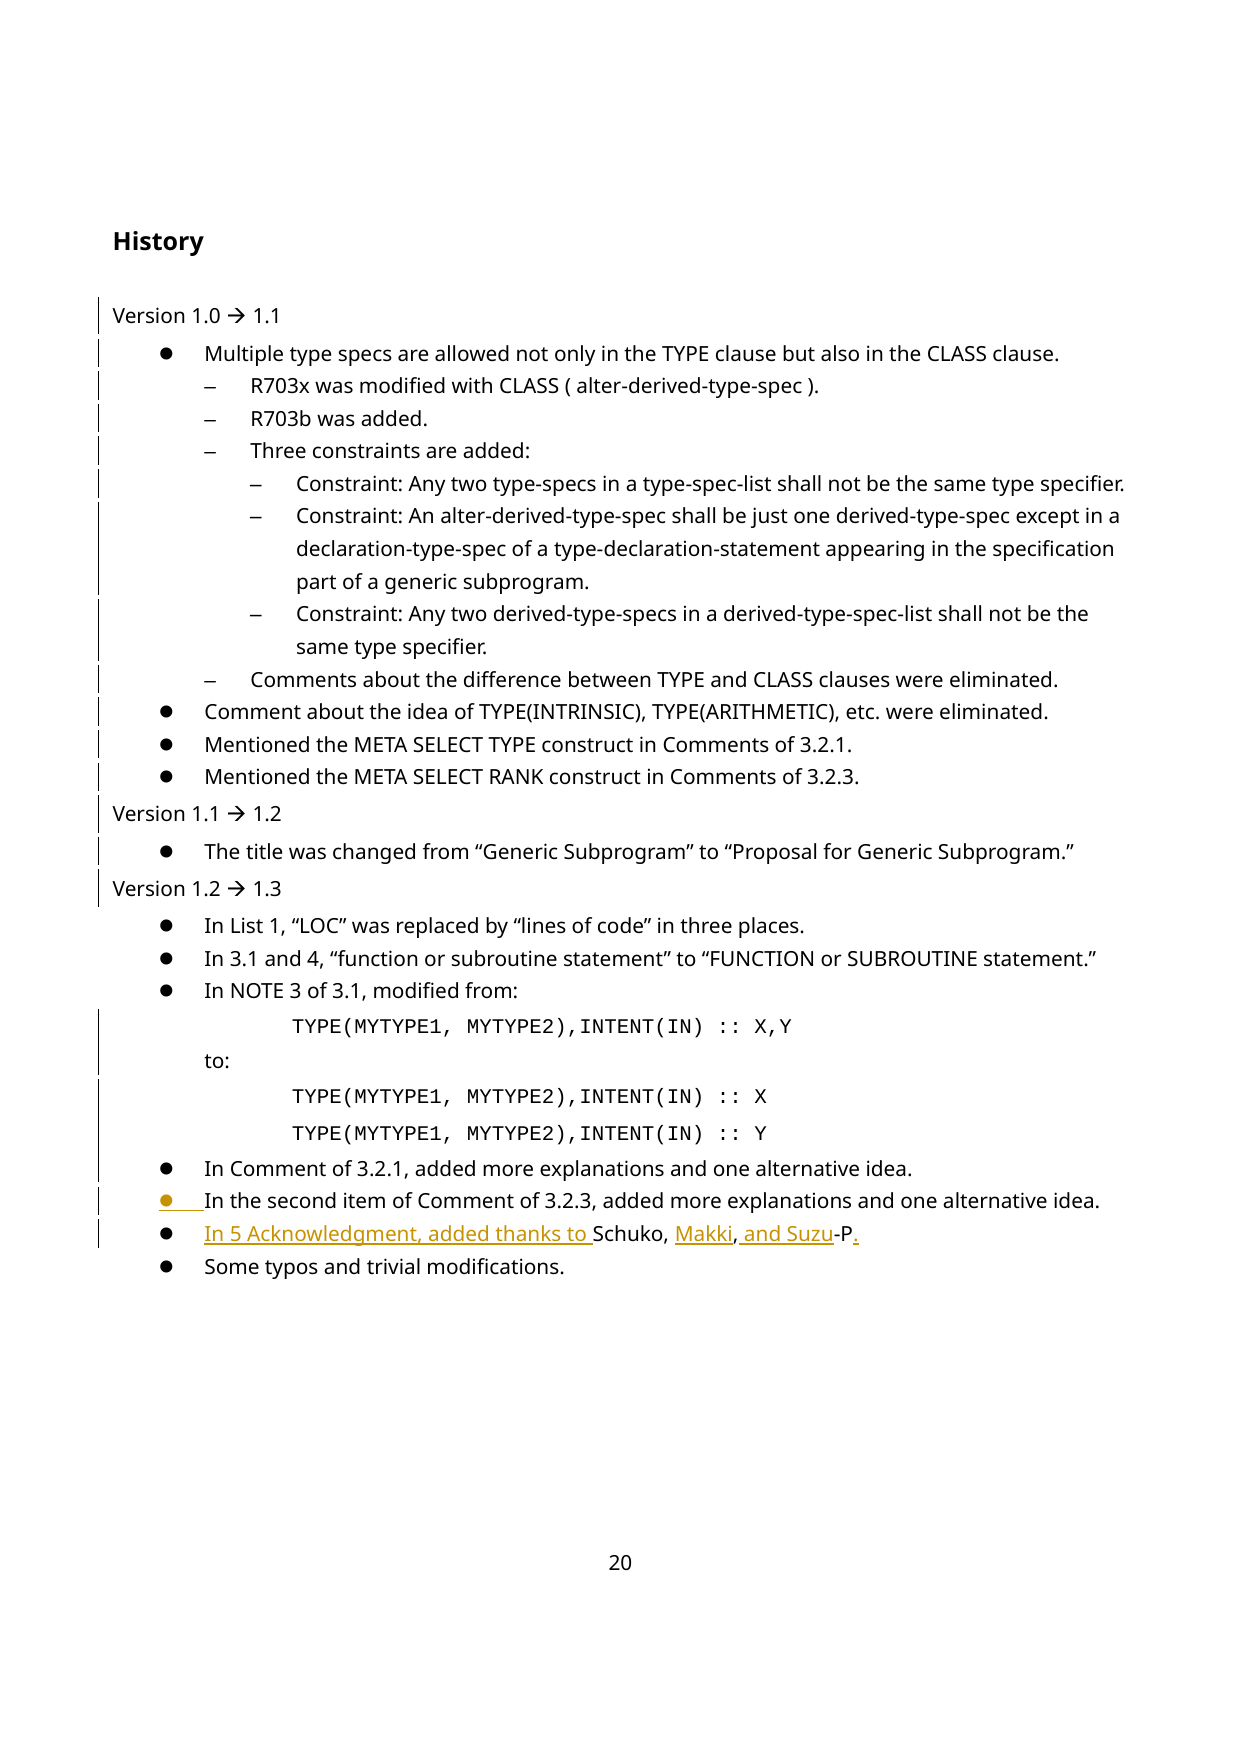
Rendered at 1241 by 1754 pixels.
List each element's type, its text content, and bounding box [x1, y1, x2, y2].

list Schuko, ,-P [158, 1219, 1128, 1248]
list Three constraints are added: [204, 436, 1128, 465]
list In List 1, “LOC” was replaced by “lines of code” in three places. [158, 911, 1128, 939]
list Multiple type specs are allowed not only in the TYPE clause but also in the CLASS clause. [158, 339, 1128, 367]
list Comment about the idea of TYPE(INTRINSIC), TYPE(ARITHMETIC), etc. were eliminated. [158, 697, 1128, 726]
list In NOTE 3 of 3.1, modified from: [158, 976, 1128, 1005]
list Constraint: Any two derived-type-specs in a derived-type-spec-list shall not be the same type specifier. [250, 599, 1128, 661]
list R703x was modified with CLASS ( alter-derived-type-spec ). [204, 371, 1128, 400]
list Constraint: An alter-derived-type-spec shall be just one derived-type-spec except in a declaration-type-spec of a type-declaration-statement appearing in the specification part of a generic subprogram. [250, 502, 1128, 595]
text Version 1.0 1.1 [112, 297, 1128, 334]
list Comments about the difference between TYPE and CLASS clauses were eliminated. [204, 665, 1128, 693]
text Version 1.2 1.3 [112, 869, 1128, 907]
list In the second item of Comment of 3.2.3, added more explanations and one alternative idea. [158, 1187, 1128, 1215]
list to: [204, 1046, 1128, 1075]
list In Comment of 3.2.1, added more explanations and one alternative idea. [158, 1154, 1128, 1182]
text Version 1.1 1.2 [112, 795, 1128, 833]
list R703b was added. [204, 404, 1128, 432]
list Some typos and trivial modifications. [158, 1252, 1128, 1280]
list Mentioned the META SELECT RANK construct in Comments of 3.2.3. [158, 762, 1128, 791]
list The title was changed from “Generic Subprogram” to “Proposal for Generic Subprogram.” [158, 837, 1128, 865]
list TYPE(MYTYPE1, MYTYPE2),INTENT(IN) :: X [204, 1079, 1128, 1116]
list Constraint: Any two type-specs in a type-spec-list shall not be the same type specifier. [250, 469, 1128, 497]
list In 3.1 and 4, “function or subroutine statement” to “FUNCTION or SUBROUTINE statement.” [158, 944, 1128, 972]
list TYPE(MYTYPE1, MYTYPE2),INTENT(IN) :: Y [204, 1116, 1128, 1154]
list TYPE(MYTYPE1, MYTYPE2),INTENT(IN) :: X,Y [204, 1009, 1128, 1046]
list Mentioned the META SELECT TYPE construct in Comments of 3.2.1. [158, 730, 1128, 758]
subtitle History [112, 222, 1128, 259]
